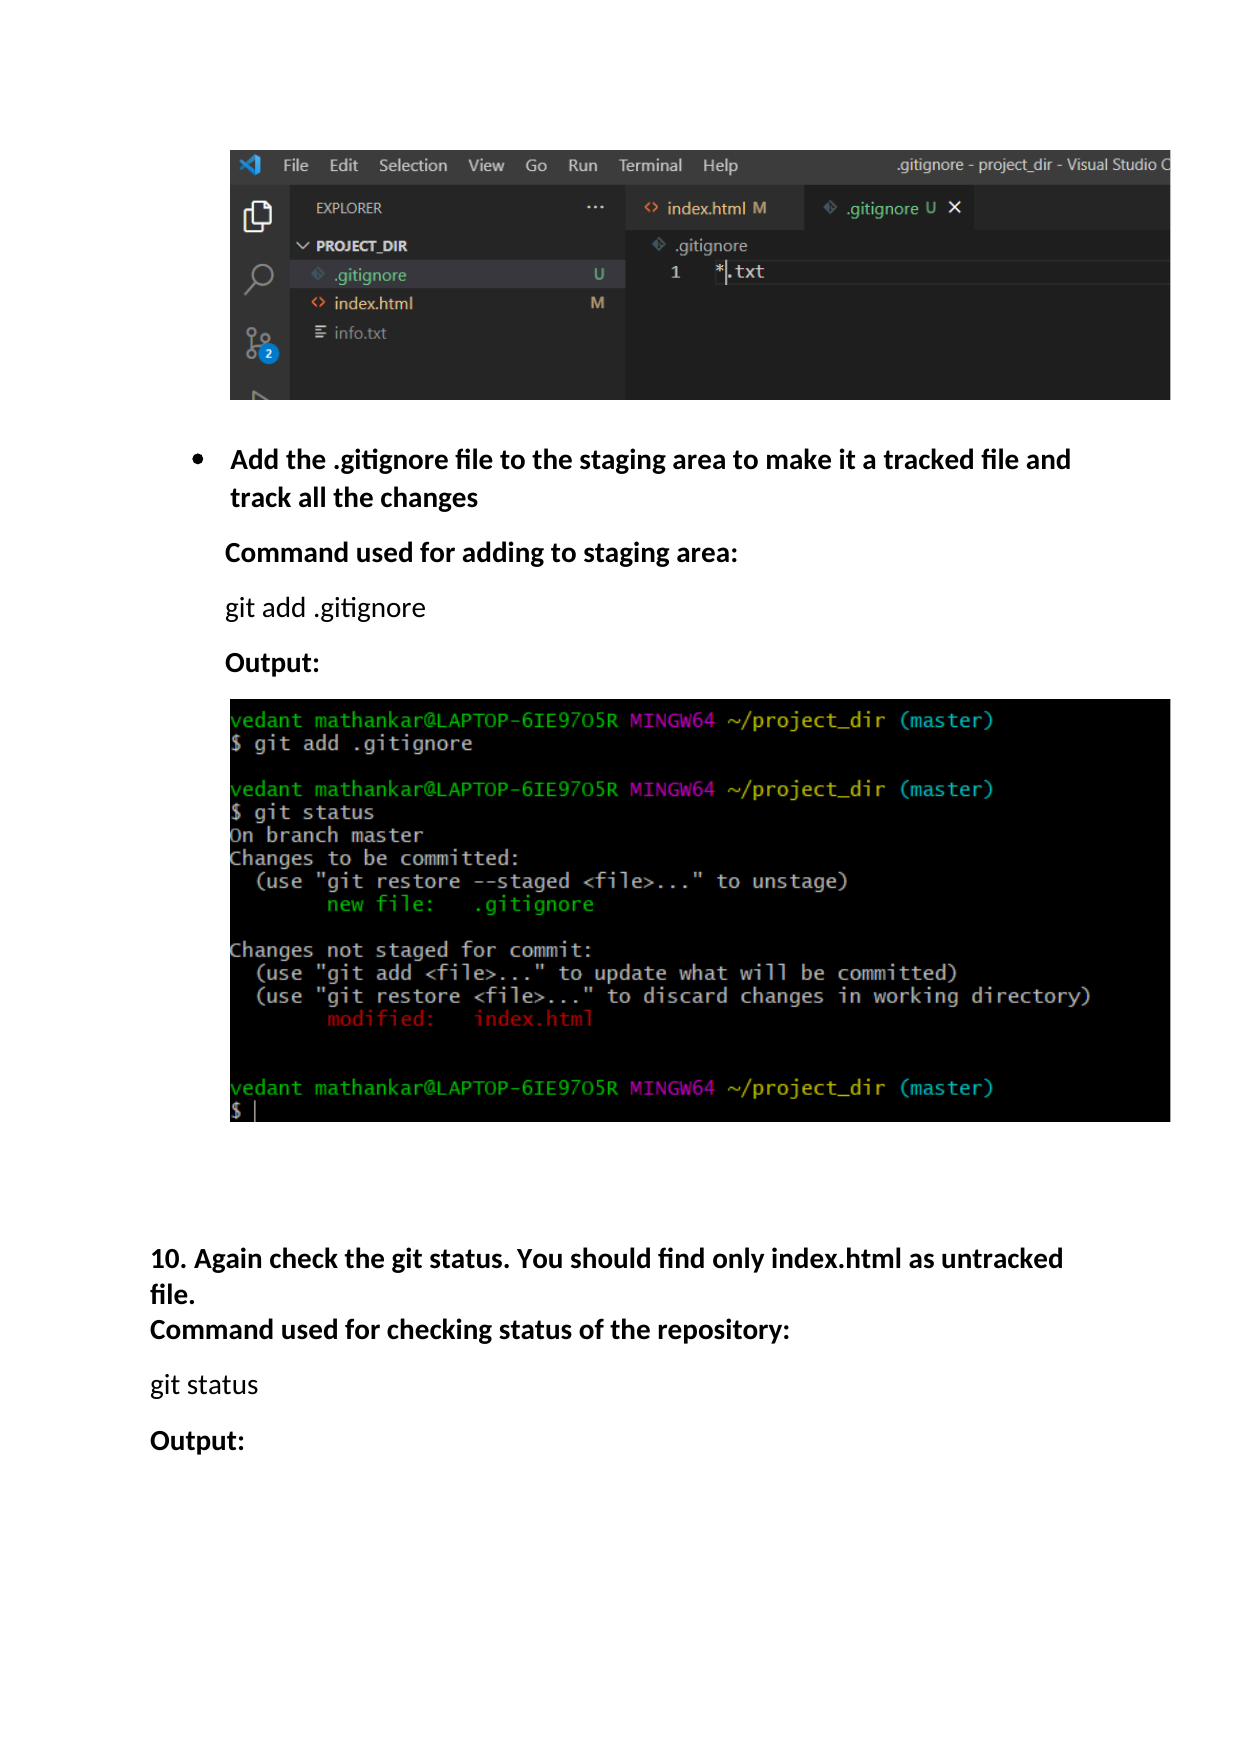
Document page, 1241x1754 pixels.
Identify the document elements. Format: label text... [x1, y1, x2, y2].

text Output: [150, 1422, 1090, 1457]
text Command used for adding to staging area: [225, 534, 1090, 570]
text Command used for checking status of the repository: [150, 1311, 1090, 1347]
text git add .gitignore [225, 589, 1090, 625]
text Output: [225, 644, 1090, 680]
list Add the .gitignore file to the staging area to make it a tracked file and track all the changes [193, 441, 1090, 515]
picture [230, 150, 1171, 400]
text 10. Again check the git status. You should find only index.html as untracked file. [150, 1240, 1090, 1311]
picture [230, 699, 1171, 1122]
text git status [150, 1366, 1090, 1402]
